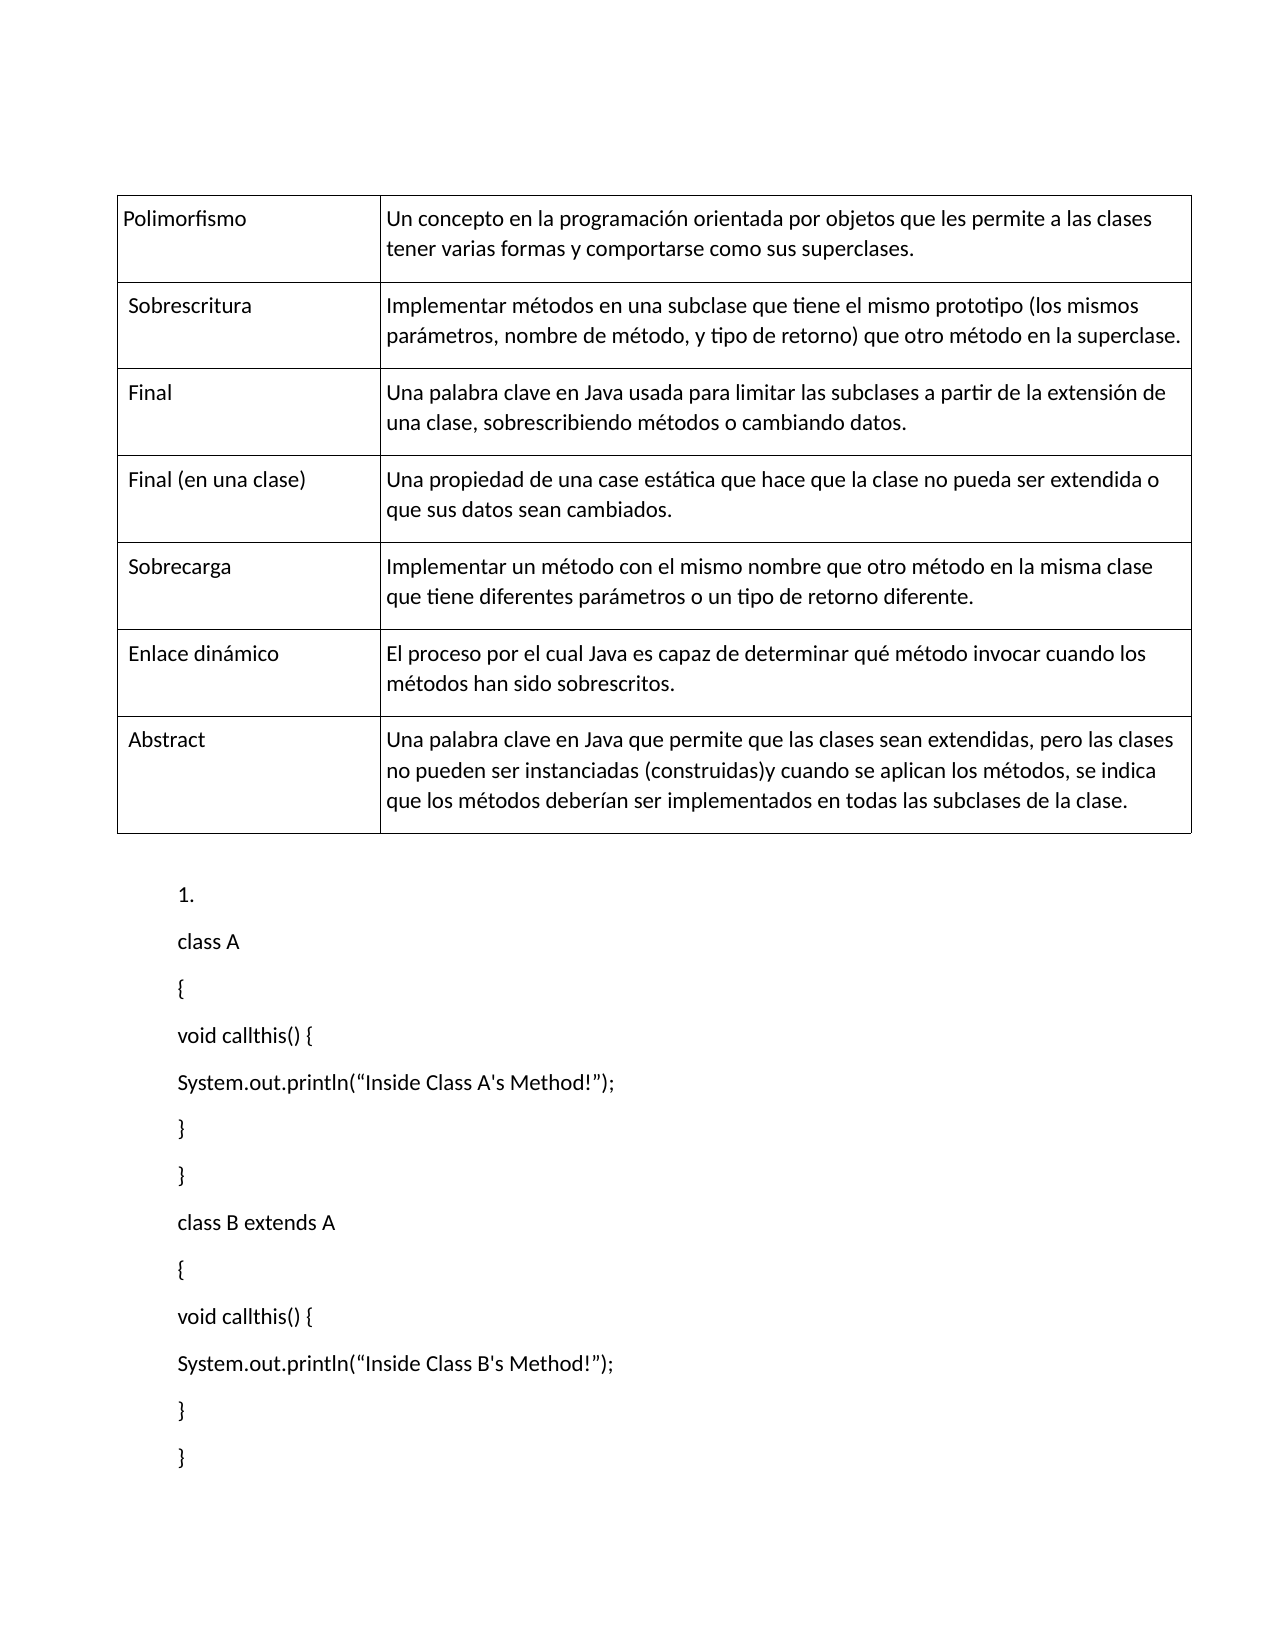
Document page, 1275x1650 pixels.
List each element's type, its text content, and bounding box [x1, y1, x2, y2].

table_cell Final (en una clase) [118, 456, 380, 542]
table_cell Sobrescritura [118, 283, 380, 368]
text { [177, 1255, 1098, 1283]
table_cell Abstract [118, 717, 380, 833]
text void callthis() { [177, 1021, 1098, 1049]
text { [177, 974, 1098, 1002]
table_cell Implementar un método con el mismo nombre que otro método en la misma clase que tiene diferentes parámetros o un tipo de retorno diferente. [381, 543, 1191, 629]
table_cell Una propiedad de una case estática que hace que la clase no pueda ser extendida o que sus datos sean cambiados. [381, 456, 1191, 542]
text void callthis() { [177, 1302, 1098, 1330]
table_cell El proceso por el cual Java es capaz de determinar qué método invocar cuando los métodos han sido sobrescritos. [381, 630, 1191, 716]
text } [177, 1114, 1098, 1143]
text } [177, 1396, 1098, 1424]
text class B extends A [177, 1208, 1098, 1236]
table_cell Implementar métodos en una subclase que tiene el mismo prototipo (los mismos parámetros, nombre de método, y tipo de retorno) que otro método en la superclase. [381, 283, 1191, 368]
table_cell Sobrecarga [118, 543, 380, 629]
text } [177, 1161, 1098, 1189]
table_cell Enlace dinámico [118, 630, 380, 716]
table_cell Una palabra clave en Java usada para limitar las subclases a partir de la extensión de una clase, sobrescribiendo métodos o cambiando datos. [381, 369, 1191, 455]
text System.out.println(“Inside Class A's Method!”); [177, 1068, 1098, 1096]
table_header Polimorfismo [118, 196, 380, 281]
table_cell Final [118, 369, 380, 455]
text System.out.println(“Inside Class B's Method!”); [177, 1349, 1098, 1377]
text } [177, 1443, 1098, 1471]
text 1. [177, 880, 1098, 908]
text class A [177, 927, 1098, 955]
table_header Un concepto en la programación orientada por objetos que les permite a las clases tener varias formas y comportarse como sus superclases. [381, 196, 1191, 281]
table_cell Una palabra clave en Java que permite que las clases sean extendidas, pero las clases no pueden ser instanciadas (construidas)y cuando se aplican los métodos, se indica que los métodos deberían ser implementados en todas las subclases de la clase. [381, 717, 1191, 833]
